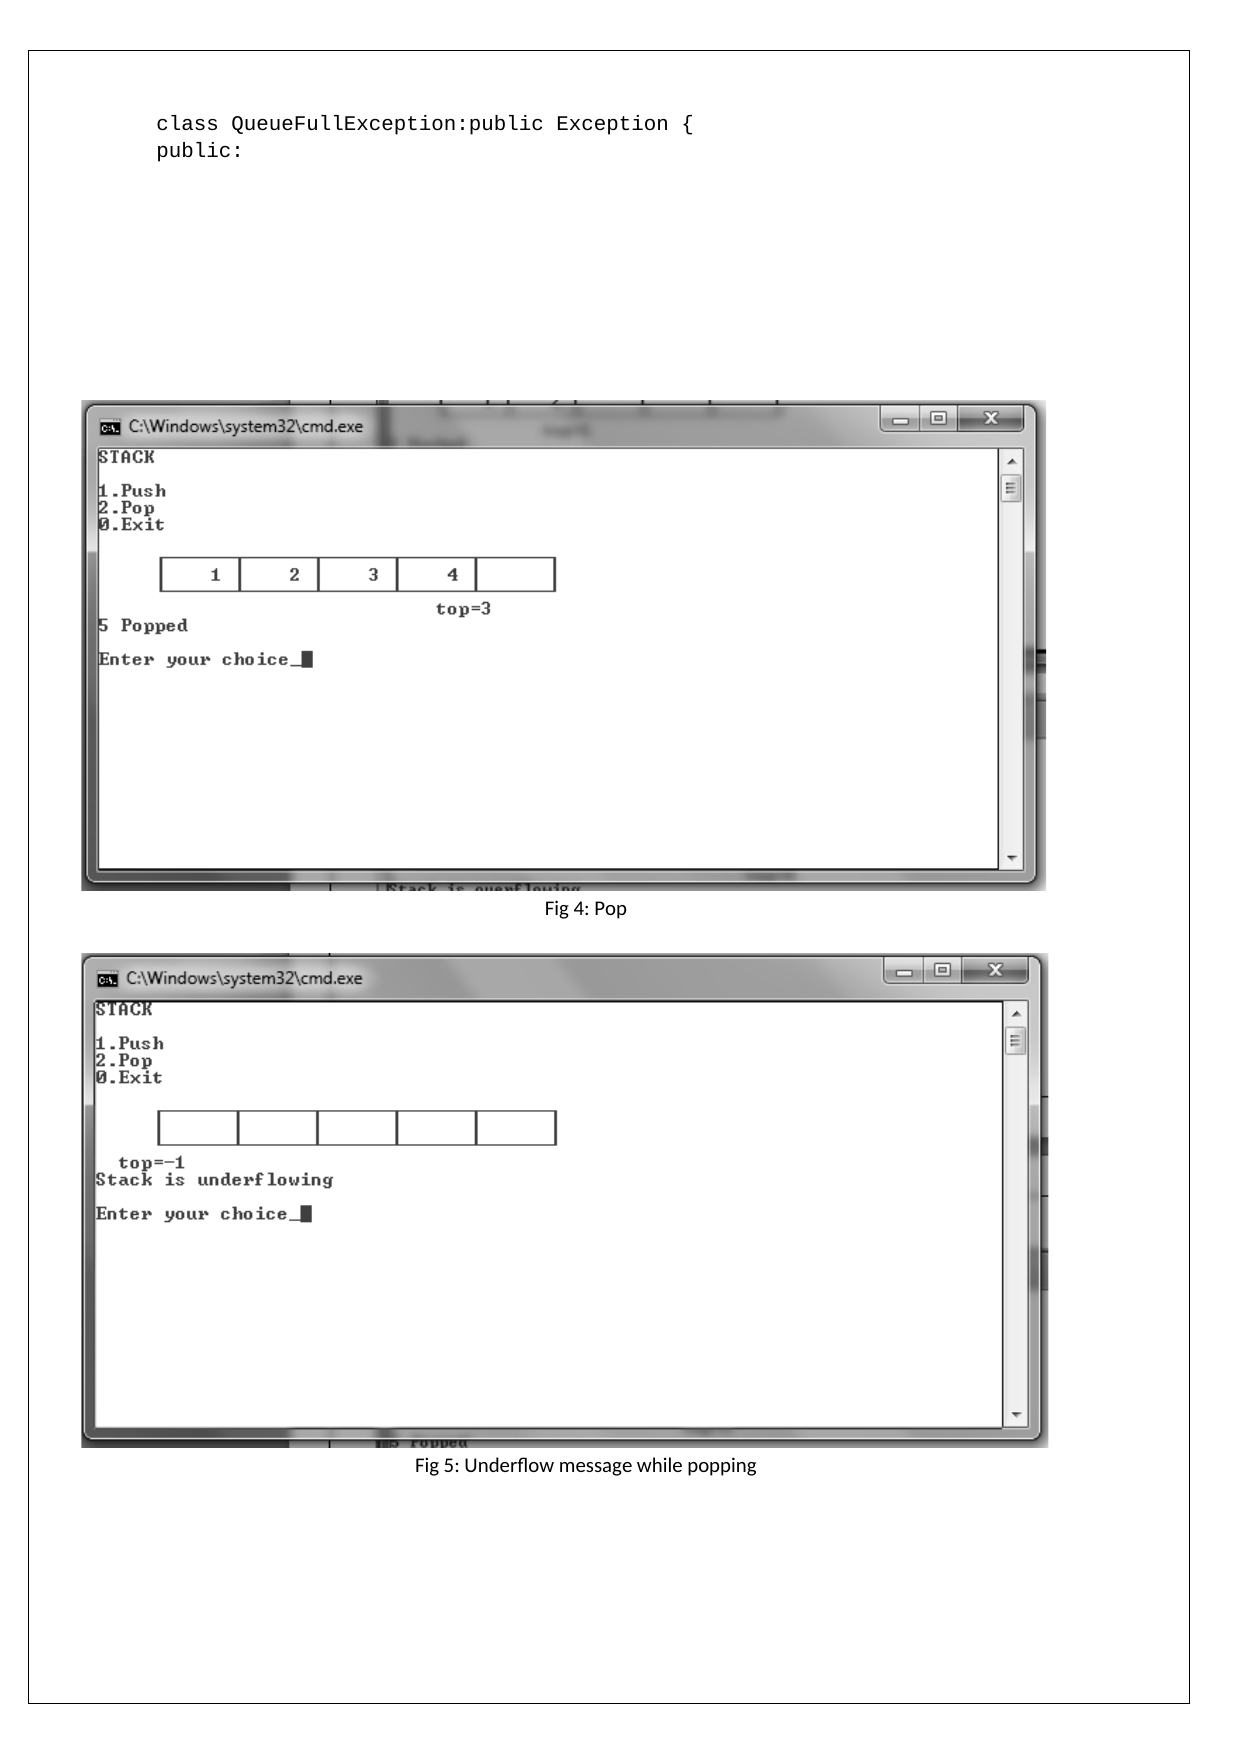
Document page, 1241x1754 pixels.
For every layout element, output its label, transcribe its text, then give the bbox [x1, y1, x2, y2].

text public: [81, 140, 1090, 163]
text Fig 4: Pop [81, 895, 1090, 921]
text class QueueFullException:public Exception { [81, 112, 1090, 136]
text Fig 5: Underflow message while popping [81, 1452, 1090, 1477]
